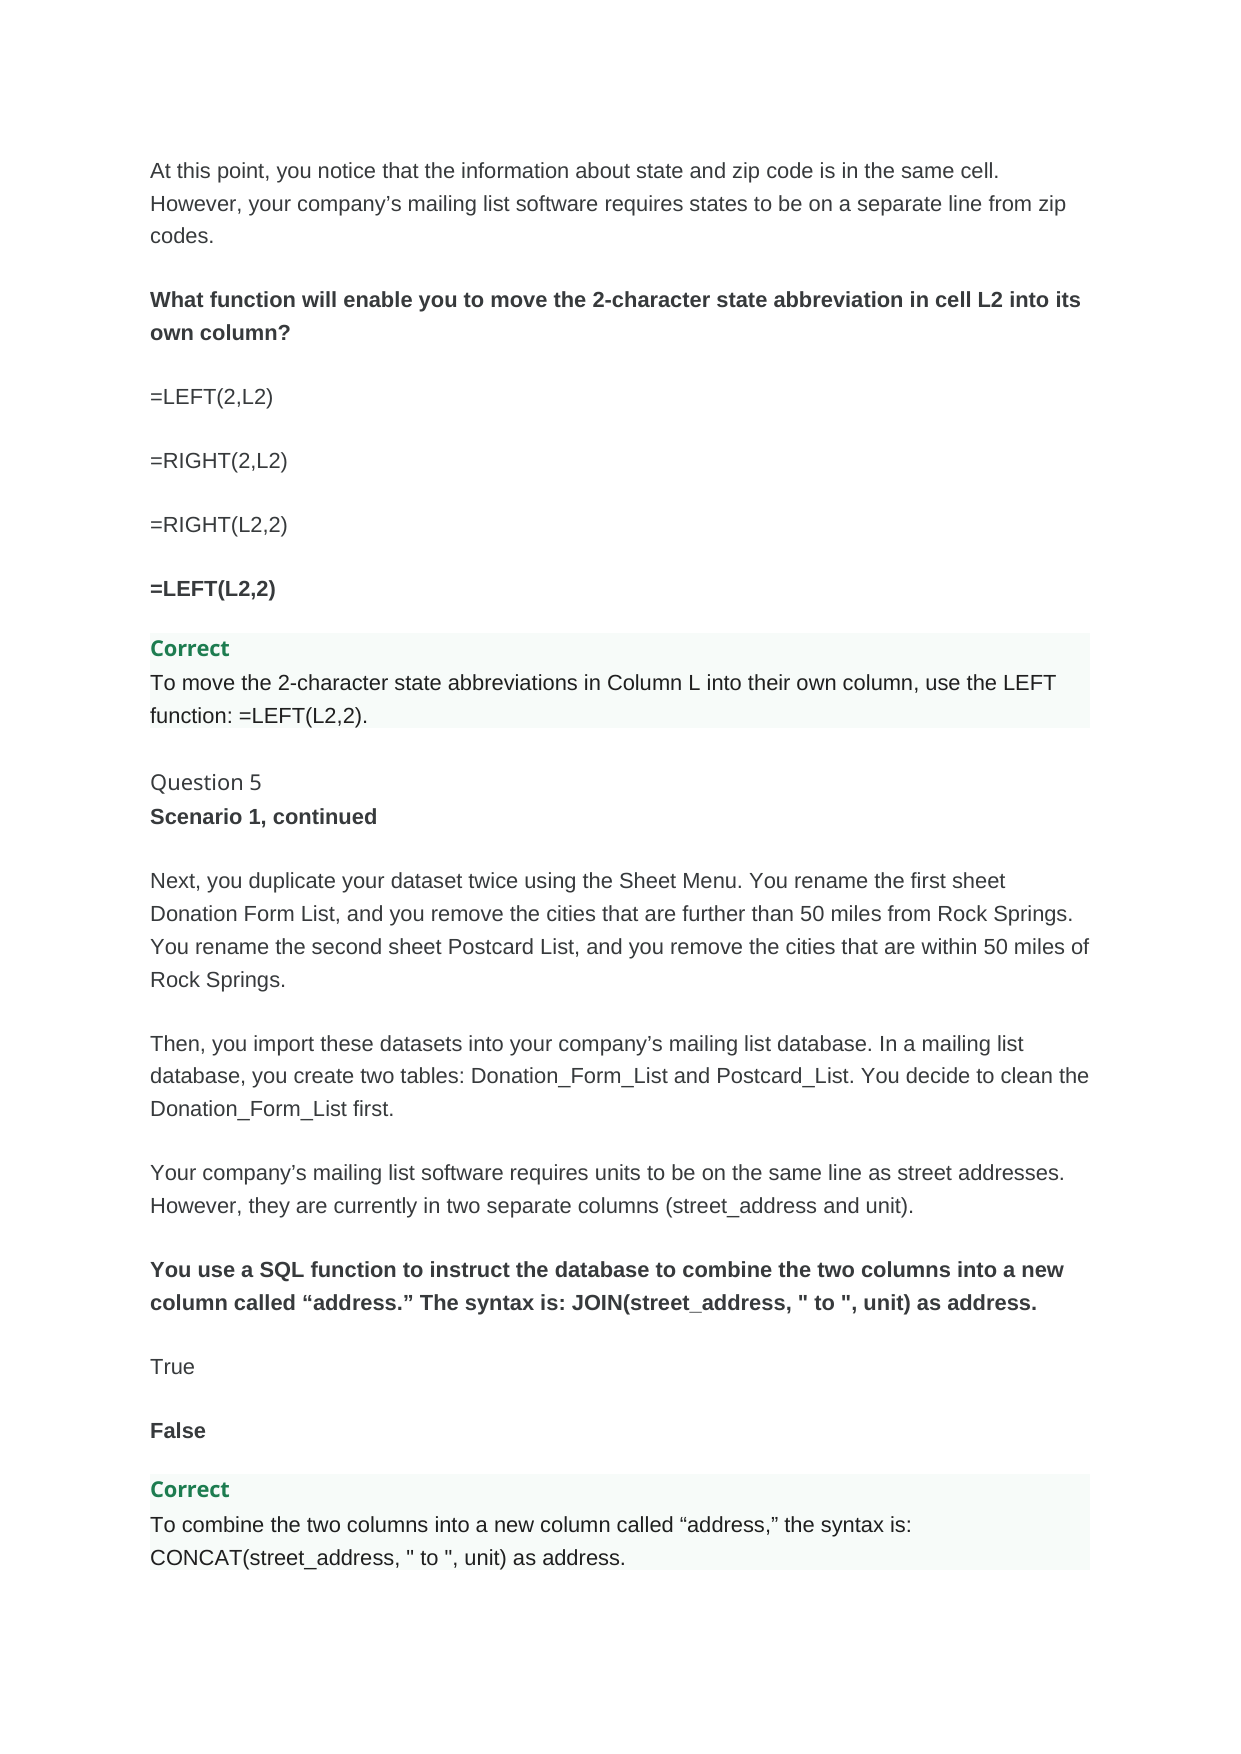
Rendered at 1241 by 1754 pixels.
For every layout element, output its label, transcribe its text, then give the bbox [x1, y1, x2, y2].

text To combine the two columns into a new column called “address,” the syntax is: CONCAT(street_address, " to ", unit) as address. [150, 1504, 1090, 1570]
text =LEFT(L2,2) [150, 569, 1090, 602]
text Scenario 1, continued [150, 796, 1090, 829]
text Then, you import these datasets into your company’s mailing list database. In a mailing list database, you create two tables: Donation_Form_List and Postcard_List. You decide to clean the Donation_Form_List first. [150, 1023, 1090, 1121]
text To move the 2-character state abbreviations in Column L into their own column, use the LEFT function: =LEFT(L2,2). [150, 663, 1090, 728]
text False [150, 1410, 1090, 1443]
text Question 5 [150, 767, 1090, 796]
text =RIGHT(L2,2) [150, 505, 1090, 537]
text =LEFT(2,L2) [150, 377, 1090, 409]
text True [150, 1346, 1090, 1379]
text Next, you duplicate your dataset twice using the Sheet Menu. You rename the first sheet Donation Form List, and you remove the cities that are further than 50 miles from Rock Springs. You rename the second sheet Postcard List, and you remove the cities that are within 50 miles of Rock Springs. [150, 860, 1090, 992]
text What function will enable you to move the 2-character state abbreviation in cell L2 into its own column? [150, 280, 1090, 345]
text Your company’s mailing list software requires units to be on the same line as street addresses. However, they are currently in two separate columns (street_address and unit). [150, 1153, 1090, 1218]
text =RIGHT(2,L2) [150, 441, 1090, 473]
text At this point, you notice that the information about state and zip code is in the same cell. However, your company’s mailing list software requires states to be on a separate line from zip codes. [150, 150, 1090, 248]
text You use a SQL function to instruct the database to combine the two columns into a new column called “address.” The syntax is: JOIN(street_address, " to ", unit) as address. [150, 1249, 1090, 1315]
text Correct [150, 1474, 1090, 1504]
text Correct [150, 633, 1090, 663]
